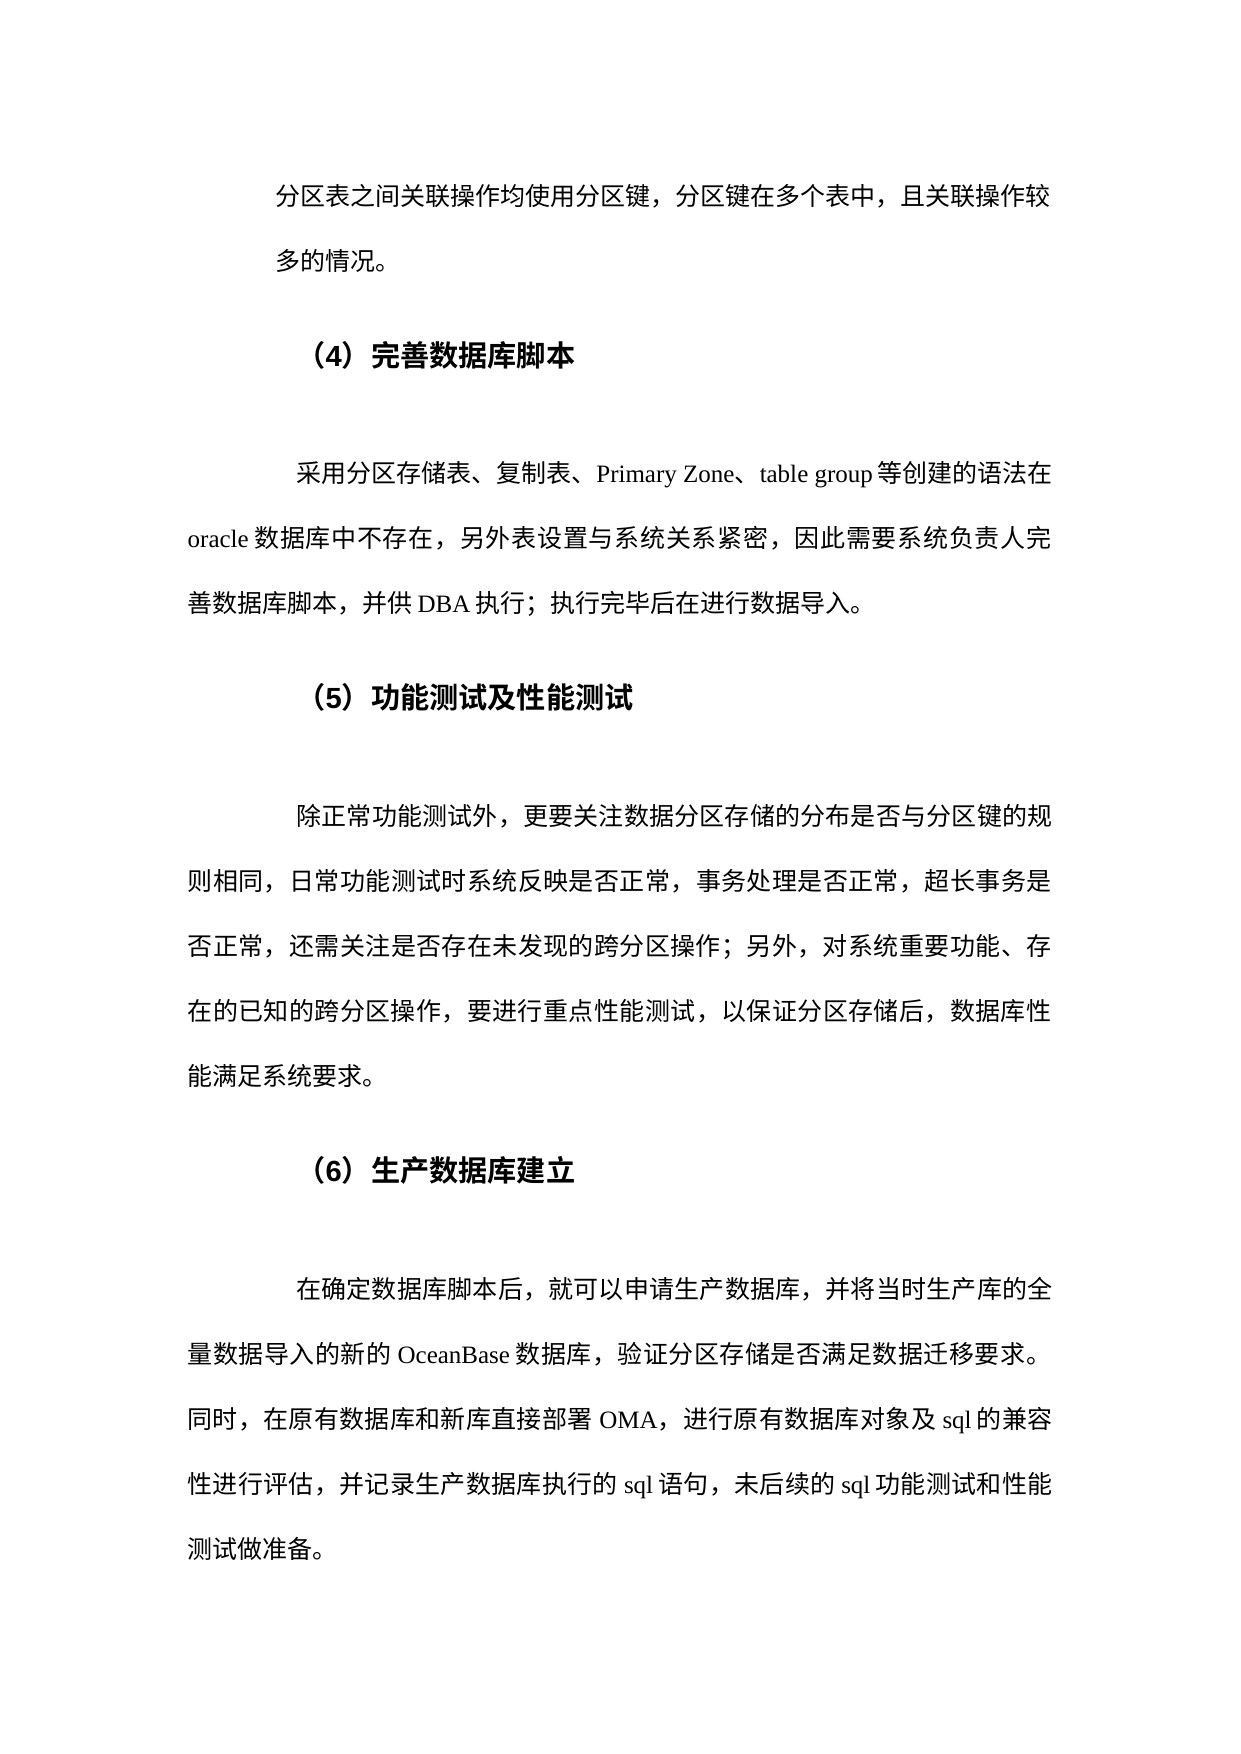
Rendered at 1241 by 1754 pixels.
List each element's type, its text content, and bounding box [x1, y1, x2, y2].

subtitle （6）生产数据库建立 [187, 1136, 1053, 1201]
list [231, 162, 1053, 292]
text 在确定数据库脚本后，就可以申请生产数据库，并将当时生产库的全量数据导入的新的OceanBase数据库，验证分区存储是否满足数据迁移要求。同时，在原有数据库和新库直接部署OMA，进行原有数据库对象及sql的兼容性进行评估，并记录生产数据库执行的sql语句，未后续的sql功能测试和性能测试做准备。 [187, 1255, 1053, 1580]
subtitle （5）功能测试及性能测试 [187, 664, 1053, 729]
text 除正常功能测试外，更要关注数据分区存储的分布是否与分区键的规则相同，日常功能测试时系统反映是否正常，事务处理是否正常，超长事务是否正常，还需关注是否存在未发现的跨分区操作；另外，对系统重要功能、存在的已知的跨分区操作，要进行重点性能测试，以保证分区存储后，数据库性能满足系统要求。 [187, 782, 1053, 1107]
subtitle （4）完善数据库脚本 [187, 321, 1053, 386]
text 采用分区存储表、复制表、Primary Zone、table group等创建的语法在oracle数据库中不存在，另外表设置与系统关系紧密，因此需要系统负责人完善数据库脚本，并供DBA执行；执行完毕后在进行数据导入。 [187, 439, 1053, 634]
